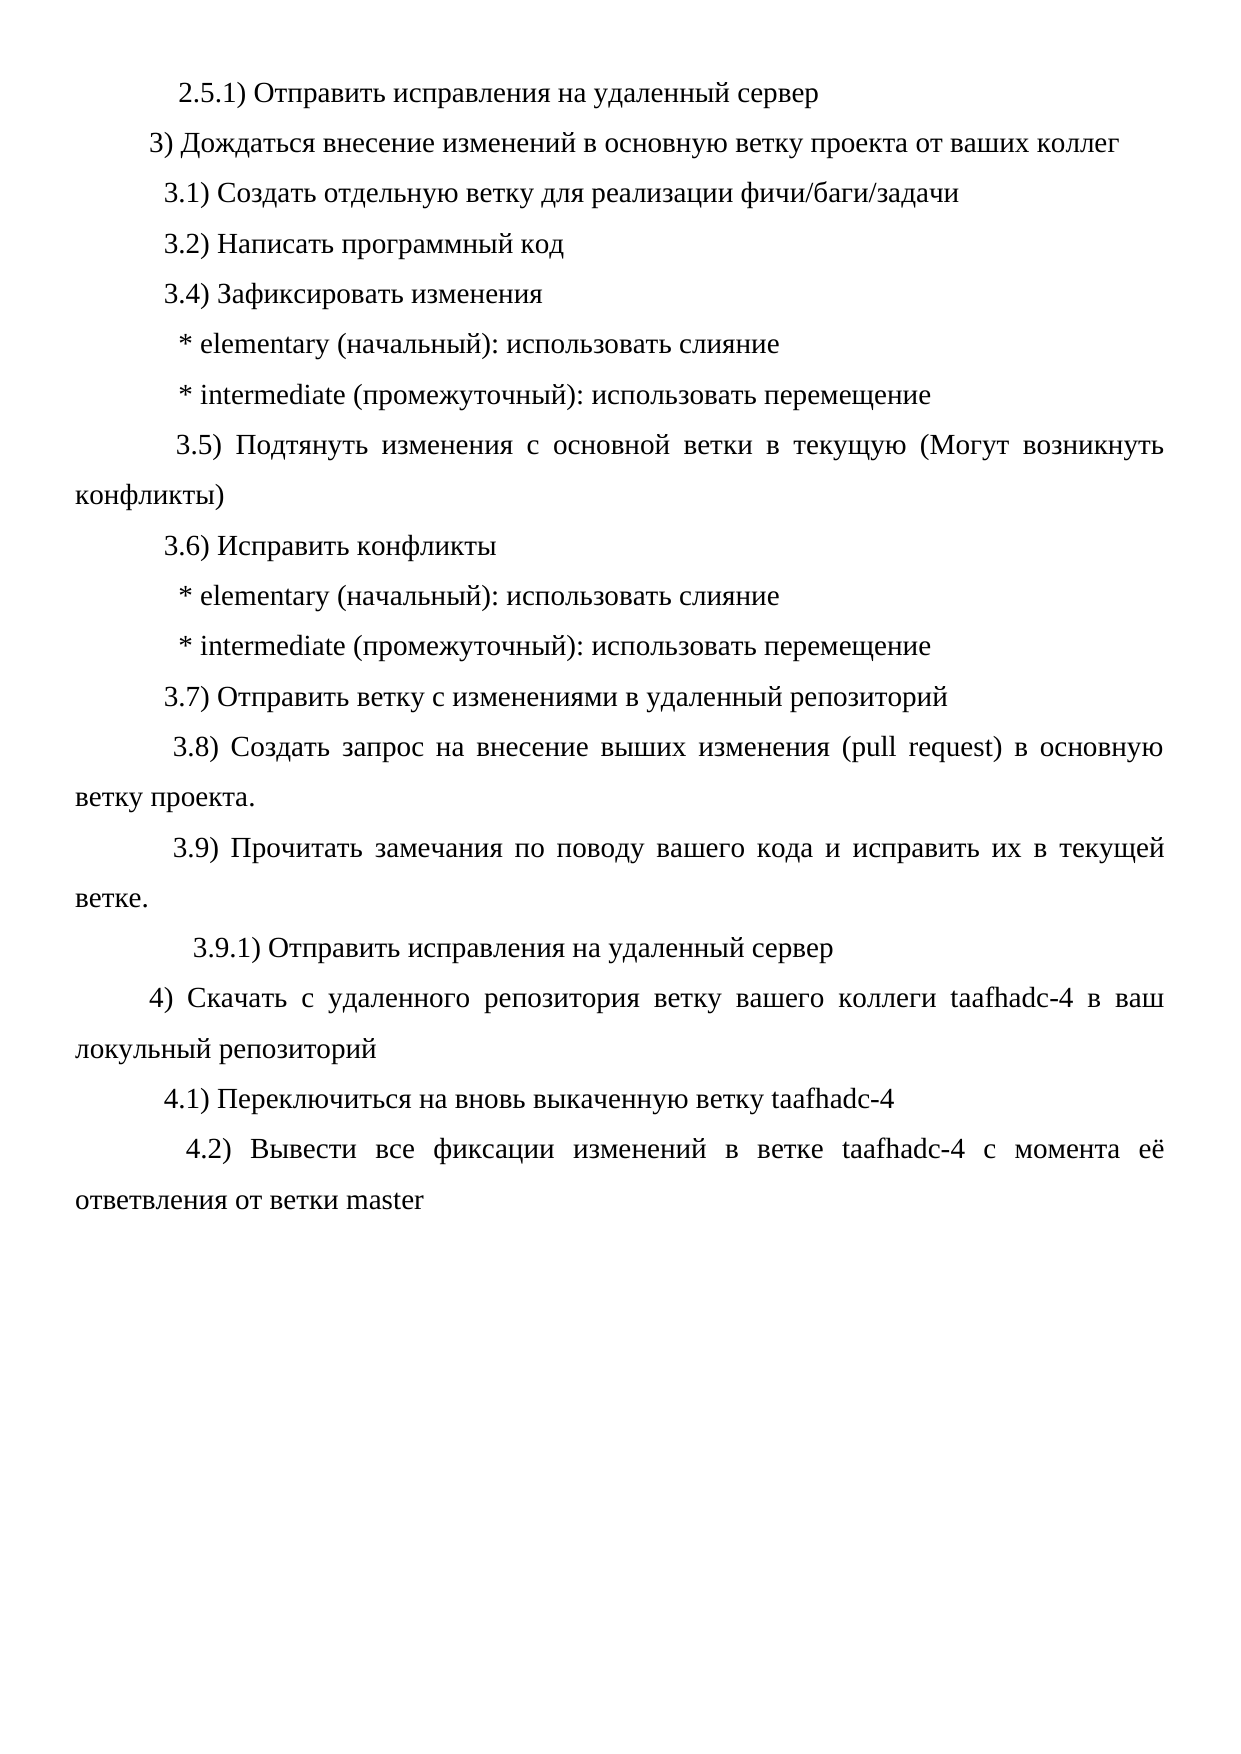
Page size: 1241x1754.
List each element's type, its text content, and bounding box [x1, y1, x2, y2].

text * intermediate (промежуточный): использовать перемещение [75, 377, 1165, 410]
text 3.2) Написать программный код [75, 226, 1165, 259]
text 3.8) Создать запрос на внесение выших изменения (pull request) в основную ветку проекта. [75, 729, 1165, 813]
text 3.9.1) Отправить исправления на удаленный сервер [75, 930, 1165, 964]
text * elementary (начальный): использовать слияние [75, 327, 1165, 360]
text 3.7) Отправить ветку с изменениями в удаленный репозиторий [75, 679, 1165, 712]
text 3.6) Исправить конфликты [75, 528, 1165, 561]
text 4) Скачать с удаленного репозитория ветку вашего коллеги taafhadc-4 в ваш локульный репозиторий [75, 981, 1165, 1064]
text 3) Дождаться внесение изменений в основную ветку проекта от ваших коллег [75, 125, 1165, 159]
text 3.4) Зафиксировать изменения [75, 276, 1165, 310]
text * elementary (начальный): использовать слияние [75, 578, 1165, 612]
text 4.2) Вывести все фиксации изменений в ветке taafhadc-4 с момента её ответвления от ветки master [75, 1132, 1165, 1215]
text 3.1) Создать отдельную ветку для реализации фичи/баги/задачи [75, 176, 1165, 209]
text 4.1) Переключиться на вновь выкаченную ветку taafhadc-4 [75, 1081, 1165, 1115]
text 3.9) Прочитать замечания по поводу вашего кода и исправить их в текущей ветке. [75, 830, 1165, 913]
text * intermediate (промежуточный): использовать перемещение [75, 628, 1165, 662]
text 3.5) Подтянуть изменения с основной ветки в текущую (Могут возникнуть конфликты) [75, 427, 1165, 511]
text 2.5.1) Отправить исправления на удаленный сервер [75, 75, 1165, 108]
